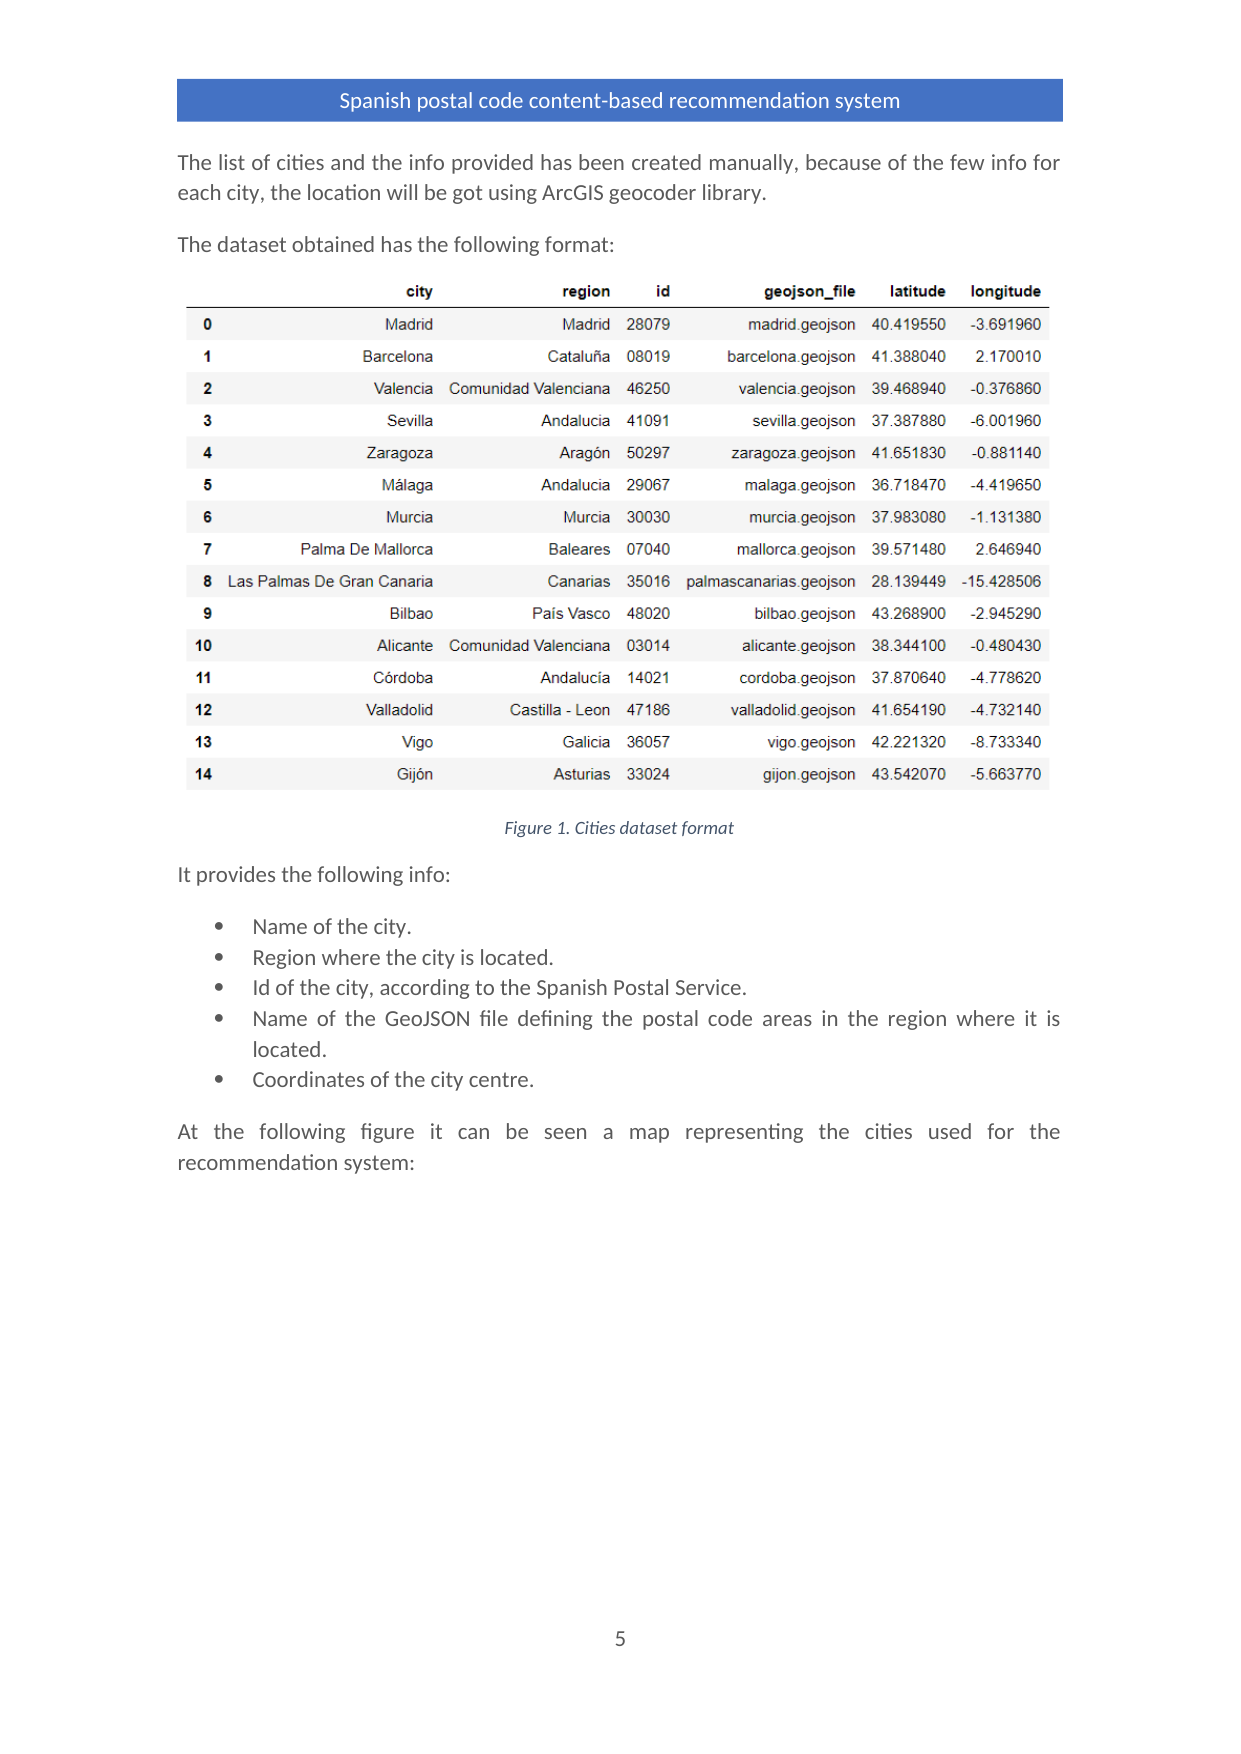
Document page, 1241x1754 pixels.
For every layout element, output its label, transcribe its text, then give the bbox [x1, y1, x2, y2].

picture [177, 281, 1063, 793]
list Coordinates of the city centre. [215, 1066, 1063, 1093]
text The dataset obtained has the following format: [177, 230, 1063, 258]
list Name of the GeoJSON file defining the postal code areas in the region where it is located. [215, 1004, 1063, 1063]
text At the following figure it can be seen a map representing the cities used for the recommendation system: [177, 1117, 1063, 1176]
text Figure 1. Cities dataset format [177, 817, 1063, 839]
text The list of cities and the info provided has been created manually, because of the few info for each city, the location will be got using ArcGIS geocoder library. [177, 148, 1063, 206]
list Id of the city, according to the Spanish Postal Service. [215, 973, 1063, 1001]
list Name of the city. [215, 912, 1063, 940]
list Region where the city is located. [215, 943, 1063, 971]
text It provides the following info: [177, 860, 1063, 888]
